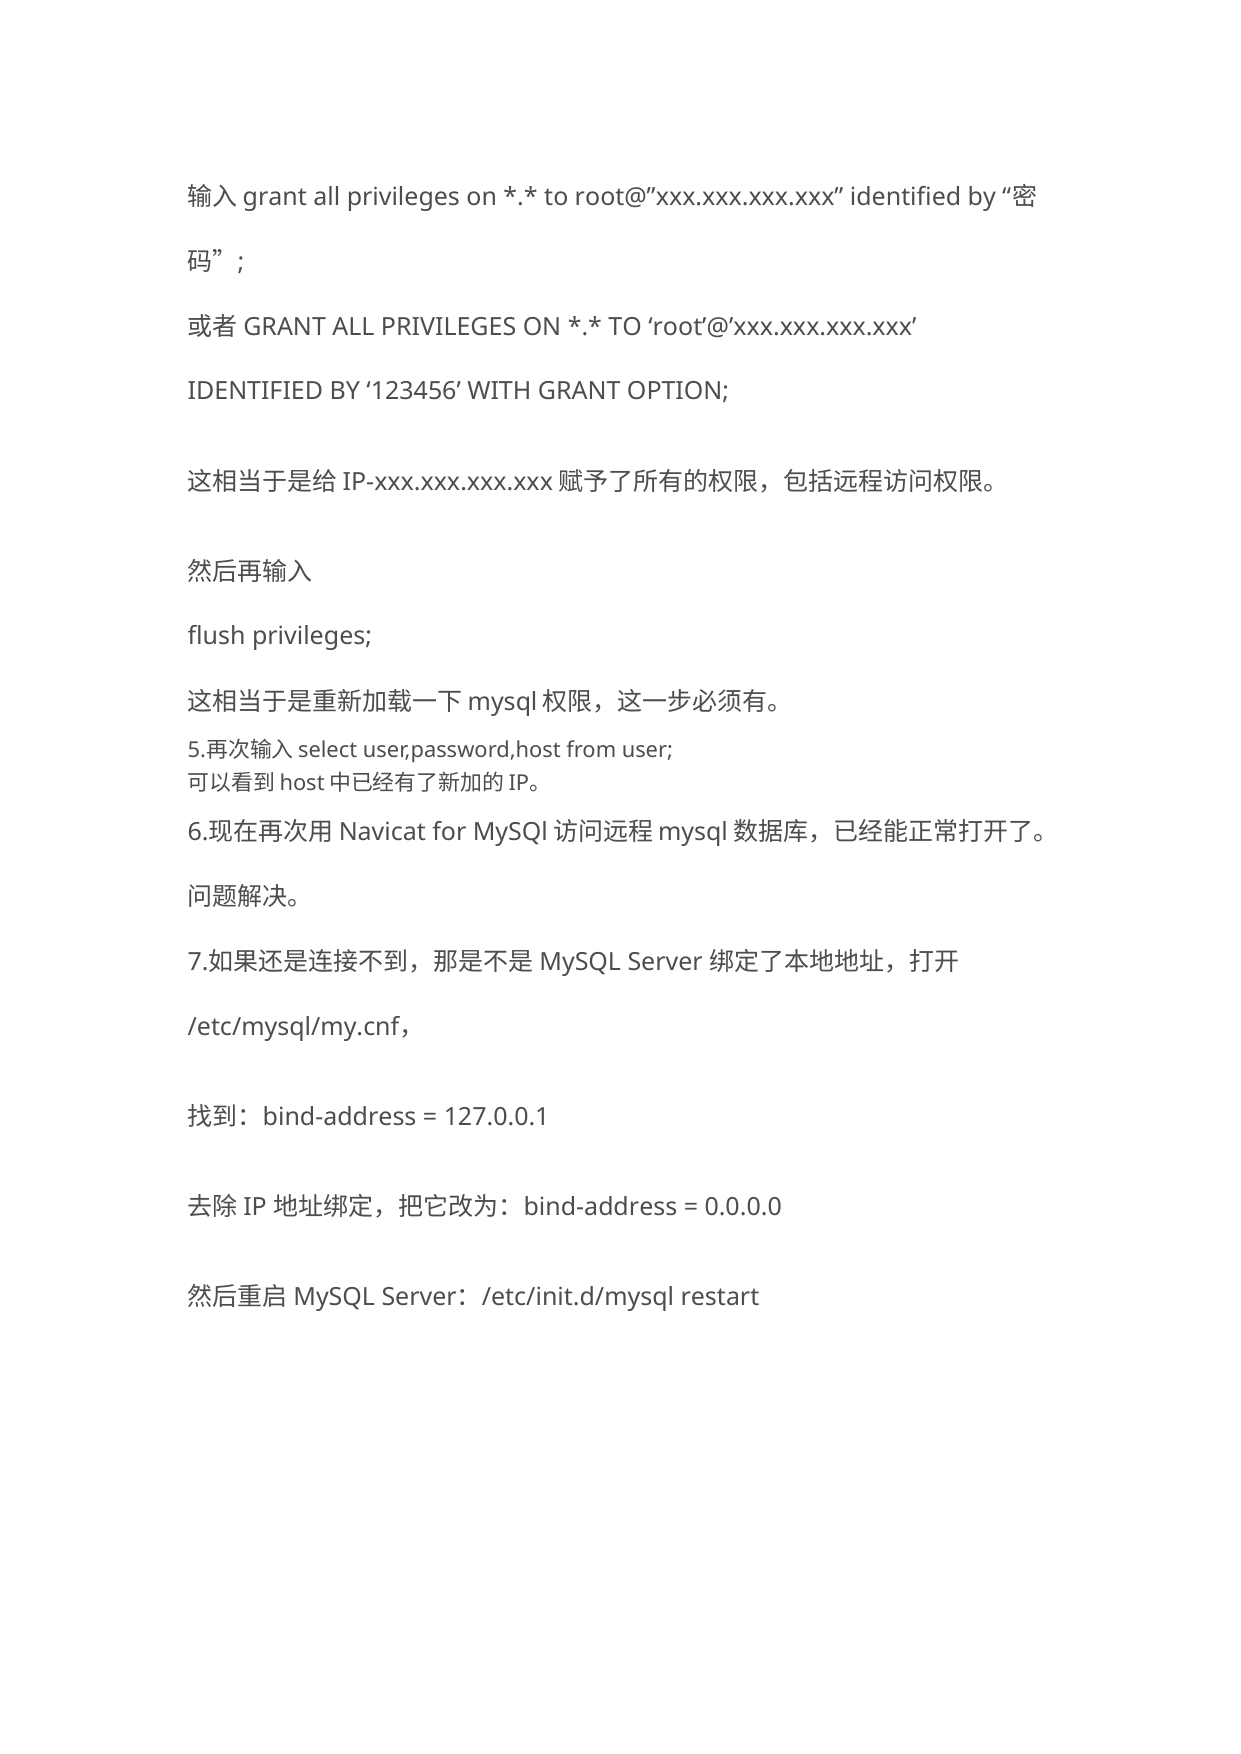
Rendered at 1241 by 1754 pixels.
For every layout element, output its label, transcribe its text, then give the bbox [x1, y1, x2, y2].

text 6.现在再次用Navicat for MySQl访问远程mysql数据库，已经能正常打开了。 问题解决。 [187, 797, 1053, 927]
text 7.如果还是连接不到，那是不是 MySQL Server 绑定了本地地址，打开 /etc/mysql/my.cnf， [187, 927, 1053, 1057]
text 或者 ​GRANT ALL PRIVILEGES ON *.* TO ‘root’@’xxx.xxx.xxx.xxx’ IDENTIFIED BY ‘123456’ WITH GRANT OPTION; [187, 292, 1053, 422]
text 这相当于是给IP-xxx.xxx.xxx.xxx赋予了所有的权限，包括远程访问权限。 [187, 447, 1053, 512]
text 然后再输入 flush privileges; 这相当于是重新加载一下mysql权限，这一步必须有。 [187, 537, 1053, 732]
text 输入grant all privileges on *.* to root@”xxx.xxx.xxx.xxx” identified by “密码”; [187, 162, 1053, 292]
text 5.再次输入select user,password,host from user; 可以看到host中已经有了新加的IP。 [187, 732, 1053, 797]
text 找到：bind-address = 127.0.0.1 [187, 1082, 1053, 1147]
text 然后重启 MySQL Server：/etc/init.d/mysql restart [187, 1262, 1053, 1327]
text 去除 IP 地址绑定，把它改为：bind-address = 0.0.0.0 [187, 1172, 1053, 1237]
